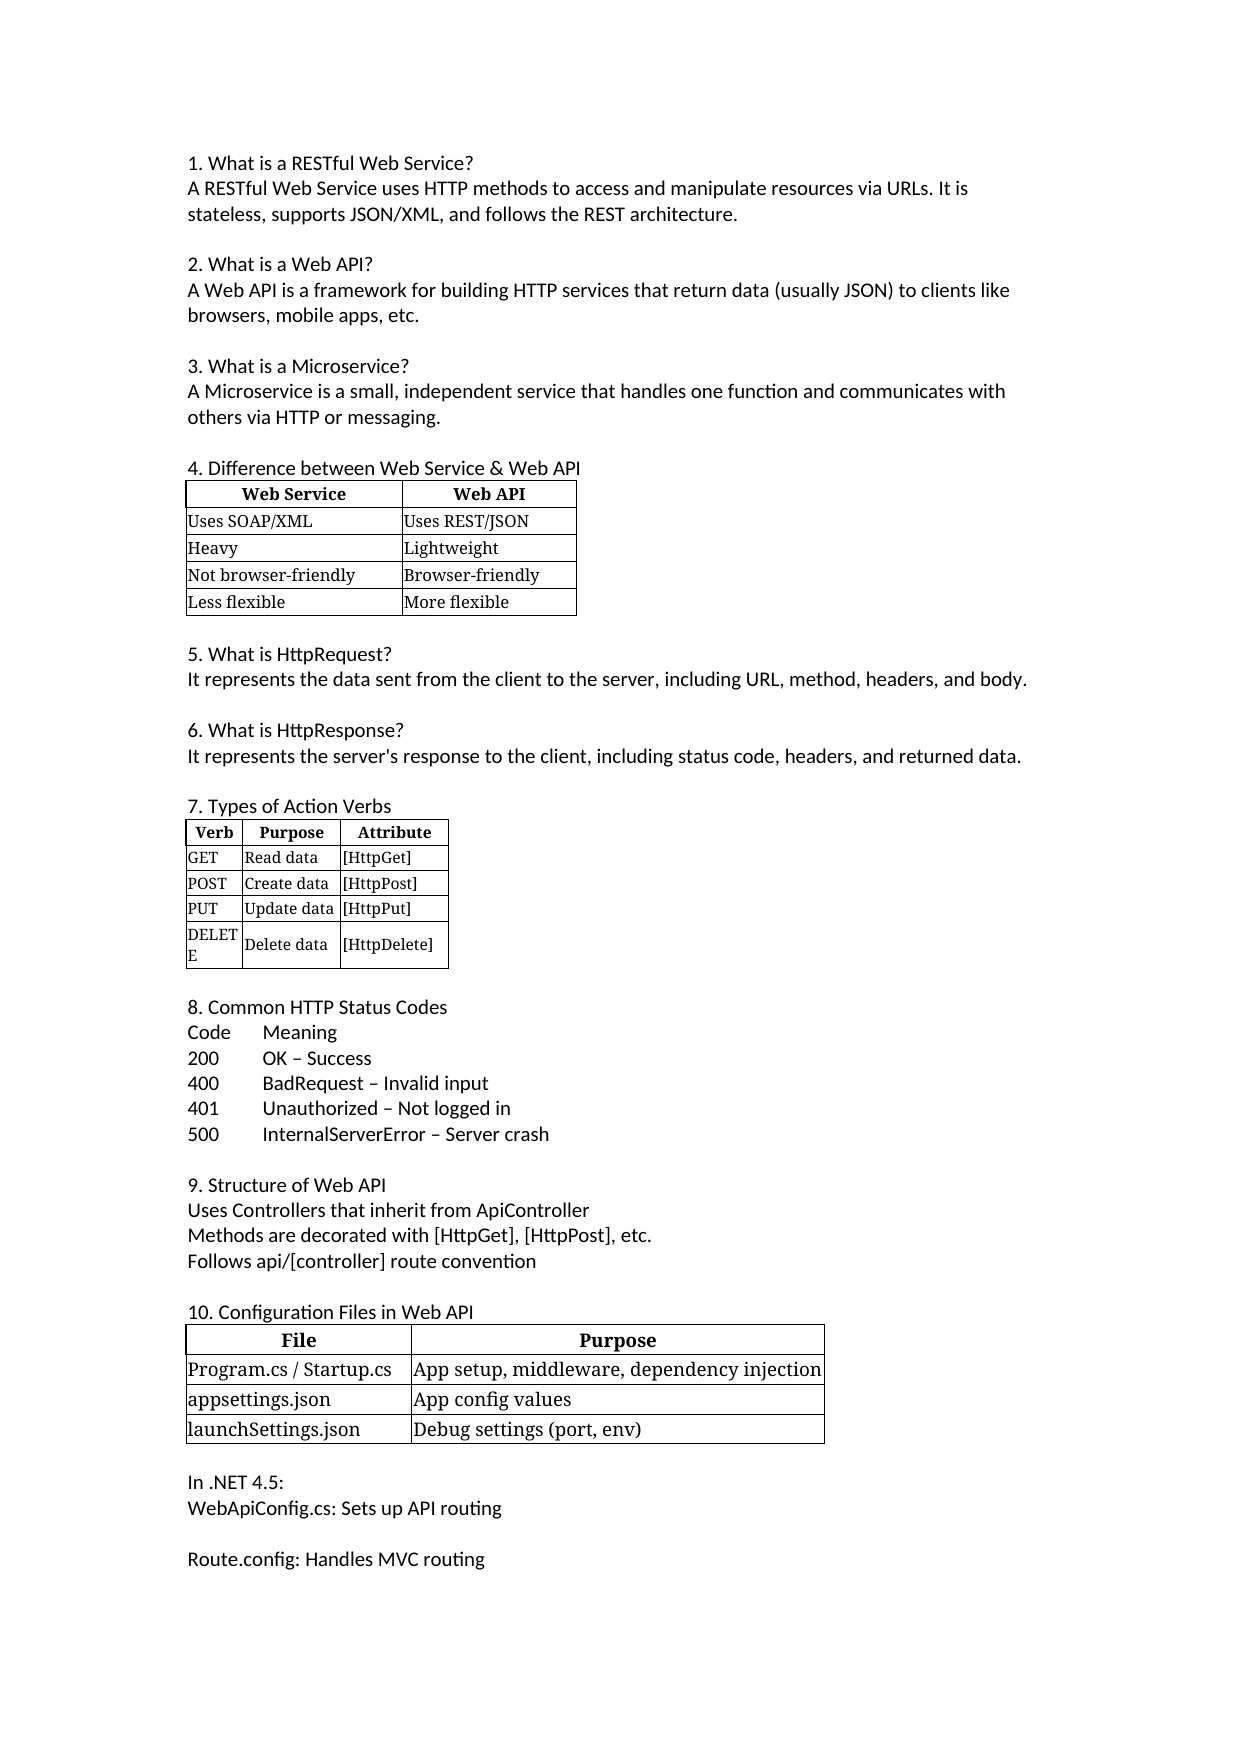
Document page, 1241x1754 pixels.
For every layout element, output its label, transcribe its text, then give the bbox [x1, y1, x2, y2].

text 400 BadRequest – Invalid input [187, 1070, 1053, 1096]
table_cell GET [187, 846, 242, 870]
table_cell Heavy [187, 535, 402, 561]
table_header Web API [403, 481, 576, 507]
text 8. Common HTTP Status Codes [187, 994, 1053, 1019]
table_cell DELETE [187, 922, 242, 967]
table_header Purpose [412, 1325, 824, 1354]
text 7. Types of Action Verbs [187, 794, 1053, 819]
table_header Verb [187, 820, 242, 844]
table_cell Lightweight [403, 535, 576, 561]
table_cell App setup, middleware, dependency injection [412, 1355, 824, 1384]
text 10. Configuration Files in Web API [187, 1299, 1053, 1324]
table_header File [187, 1325, 411, 1354]
text A Web API is a framework for building HTTP services that return data (usually JSON) to clients like browsers, mobile apps, etc. [187, 277, 1053, 328]
table_cell Browser-friendly [403, 562, 576, 588]
text WebApiConfig.cs: Sets up API routing [187, 1495, 1053, 1520]
table_cell App config values [412, 1385, 824, 1413]
table_header Purpose [243, 820, 340, 844]
text 500 InternalServerError – Server crash [187, 1121, 1053, 1146]
text 2. What is a Web API? [187, 252, 1053, 277]
text 1. What is a RESTful Web Service? [187, 150, 1053, 175]
table_header Attribute [341, 820, 448, 844]
text A Microservice is a small, independent service that handles one function and communicates with others via HTTP or messaging. [187, 379, 1053, 429]
table_cell Uses SOAP/XML [187, 508, 402, 534]
text Code Meaning [187, 1019, 1053, 1045]
text 4. Difference between Web Service & Web API [187, 455, 1053, 480]
table_cell More flexible [403, 589, 576, 615]
table_cell Less flexible [187, 589, 402, 615]
table_cell Not browser-friendly [187, 562, 402, 588]
table_cell Update data [243, 896, 340, 921]
table_cell [HttpPut] [341, 896, 448, 921]
table_cell [HttpDelete] [341, 922, 448, 967]
table_header Web Service [187, 481, 402, 507]
table_cell appsettings.json [187, 1385, 411, 1413]
table_cell Debug settings (port, env) [412, 1415, 824, 1443]
table_cell [HttpPost] [341, 871, 448, 895]
table_cell Delete data [243, 922, 340, 967]
text In .NET 4.5: [187, 1469, 1053, 1495]
text Methods are decorated with [HttpGet], [HttpPost], etc. [187, 1223, 1053, 1248]
text Route.config: Handles MVC routing [187, 1546, 1053, 1571]
table_cell launchSettings.json [187, 1415, 411, 1443]
text It represents the data sent from the client to the server, including URL, method, headers, and body. [187, 667, 1053, 692]
text Uses Controllers that inherit from ApiController [187, 1197, 1053, 1223]
table_cell PUT [187, 896, 242, 921]
text Follows api/[controller] route convention [187, 1248, 1053, 1273]
text 9. Structure of Web API [187, 1172, 1053, 1197]
text It represents the server's response to the client, including status code, headers, and returned data. [187, 743, 1053, 768]
text 200 OK – Success [187, 1045, 1053, 1070]
text 3. What is a Microservice? [187, 353, 1053, 379]
table_cell POST [187, 871, 242, 895]
table_cell Uses REST/JSON [403, 508, 576, 534]
text 401 Unauthorized – Not logged in [187, 1096, 1053, 1121]
text 6. What is HttpResponse? [187, 717, 1053, 743]
text A RESTful Web Service uses HTTP methods to access and manipulate resources via URLs. It is stateless, supports JSON/XML, and follows the REST architecture. [187, 175, 1053, 226]
table_cell Create data [243, 871, 340, 895]
table_cell Read data [243, 846, 340, 870]
table_cell Program.cs / Startup.cs [187, 1355, 411, 1384]
text 5. What is HttpRequest? [187, 641, 1053, 667]
table_cell [HttpGet] [341, 846, 448, 870]
